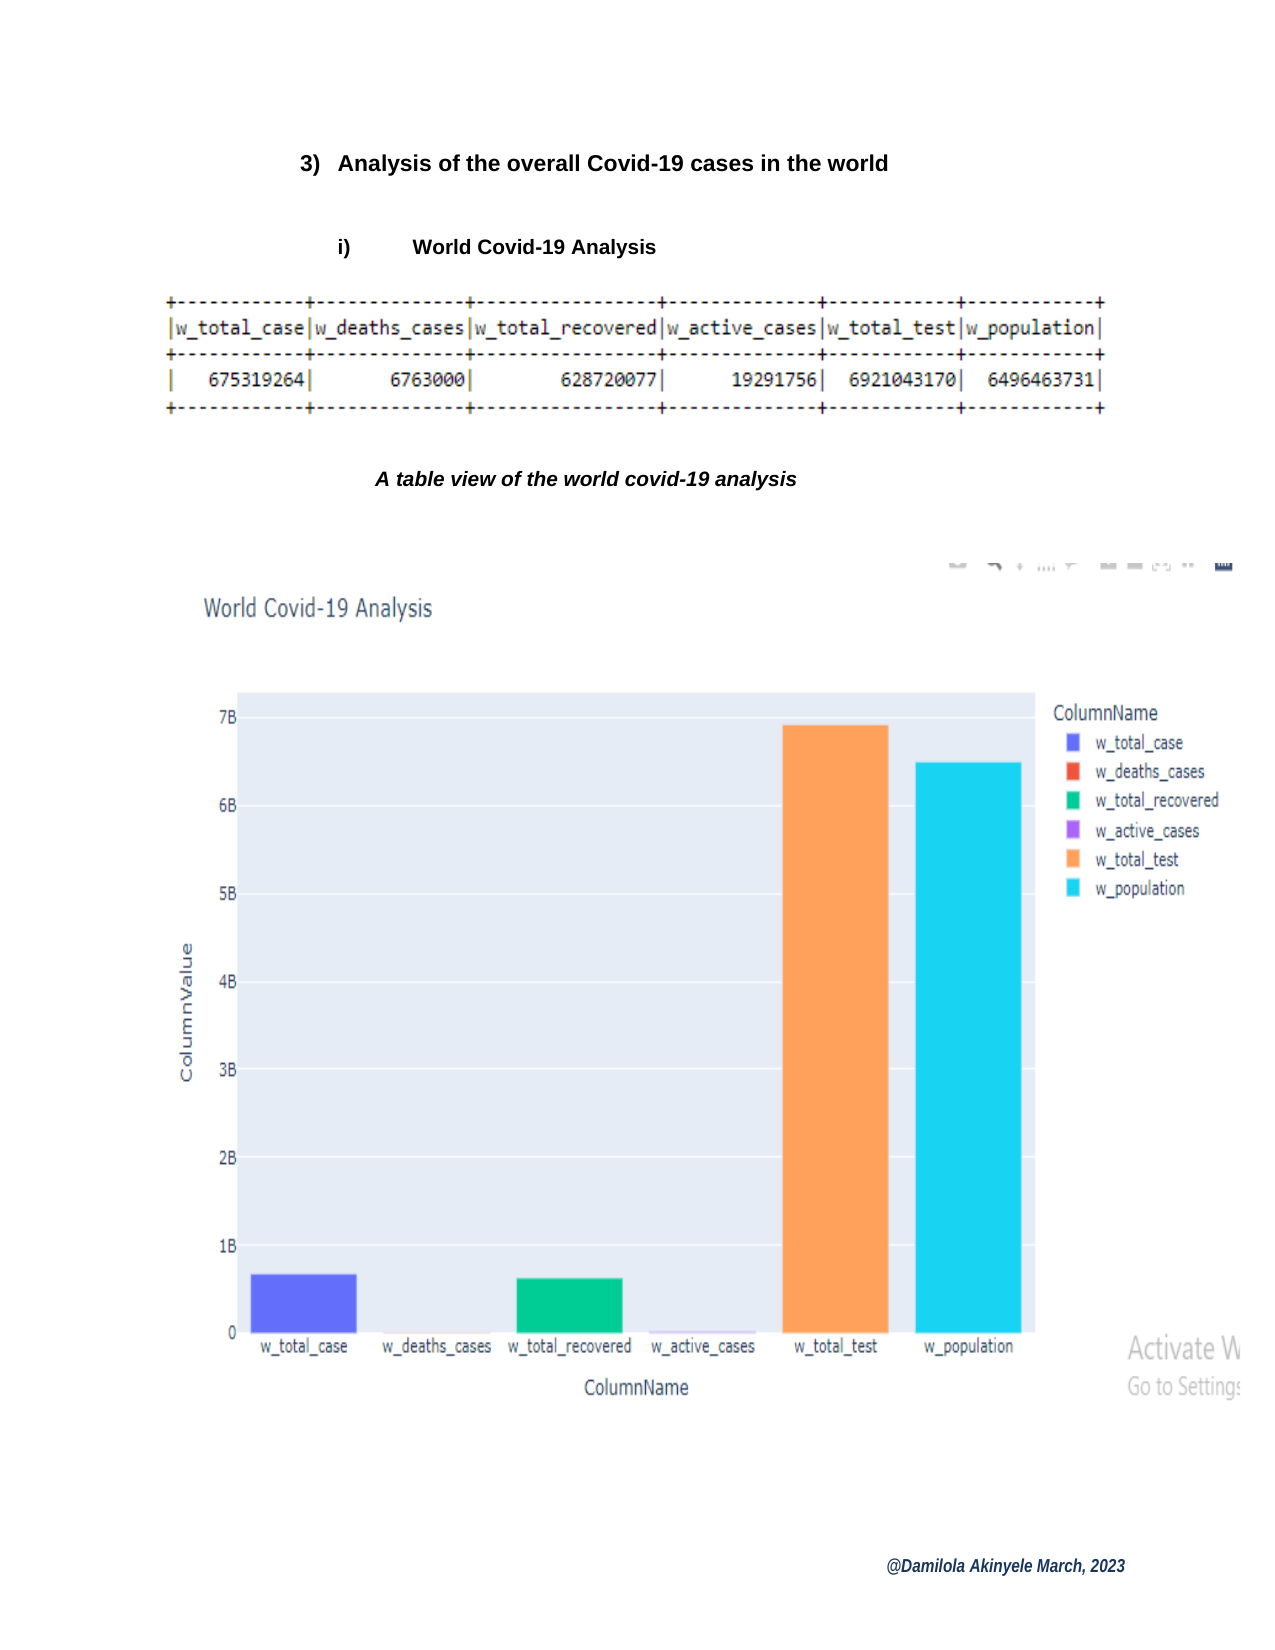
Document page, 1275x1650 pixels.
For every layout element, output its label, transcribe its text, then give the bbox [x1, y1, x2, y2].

picture [150, 283, 1121, 442]
picture [150, 563, 1241, 1419]
list Analysis of the overall Covid-19 cases in the world [300, 150, 1125, 176]
list World Covid-19 Analysis [337, 235, 1125, 259]
list A table view of the world covid-19 analysis [300, 467, 1125, 491]
